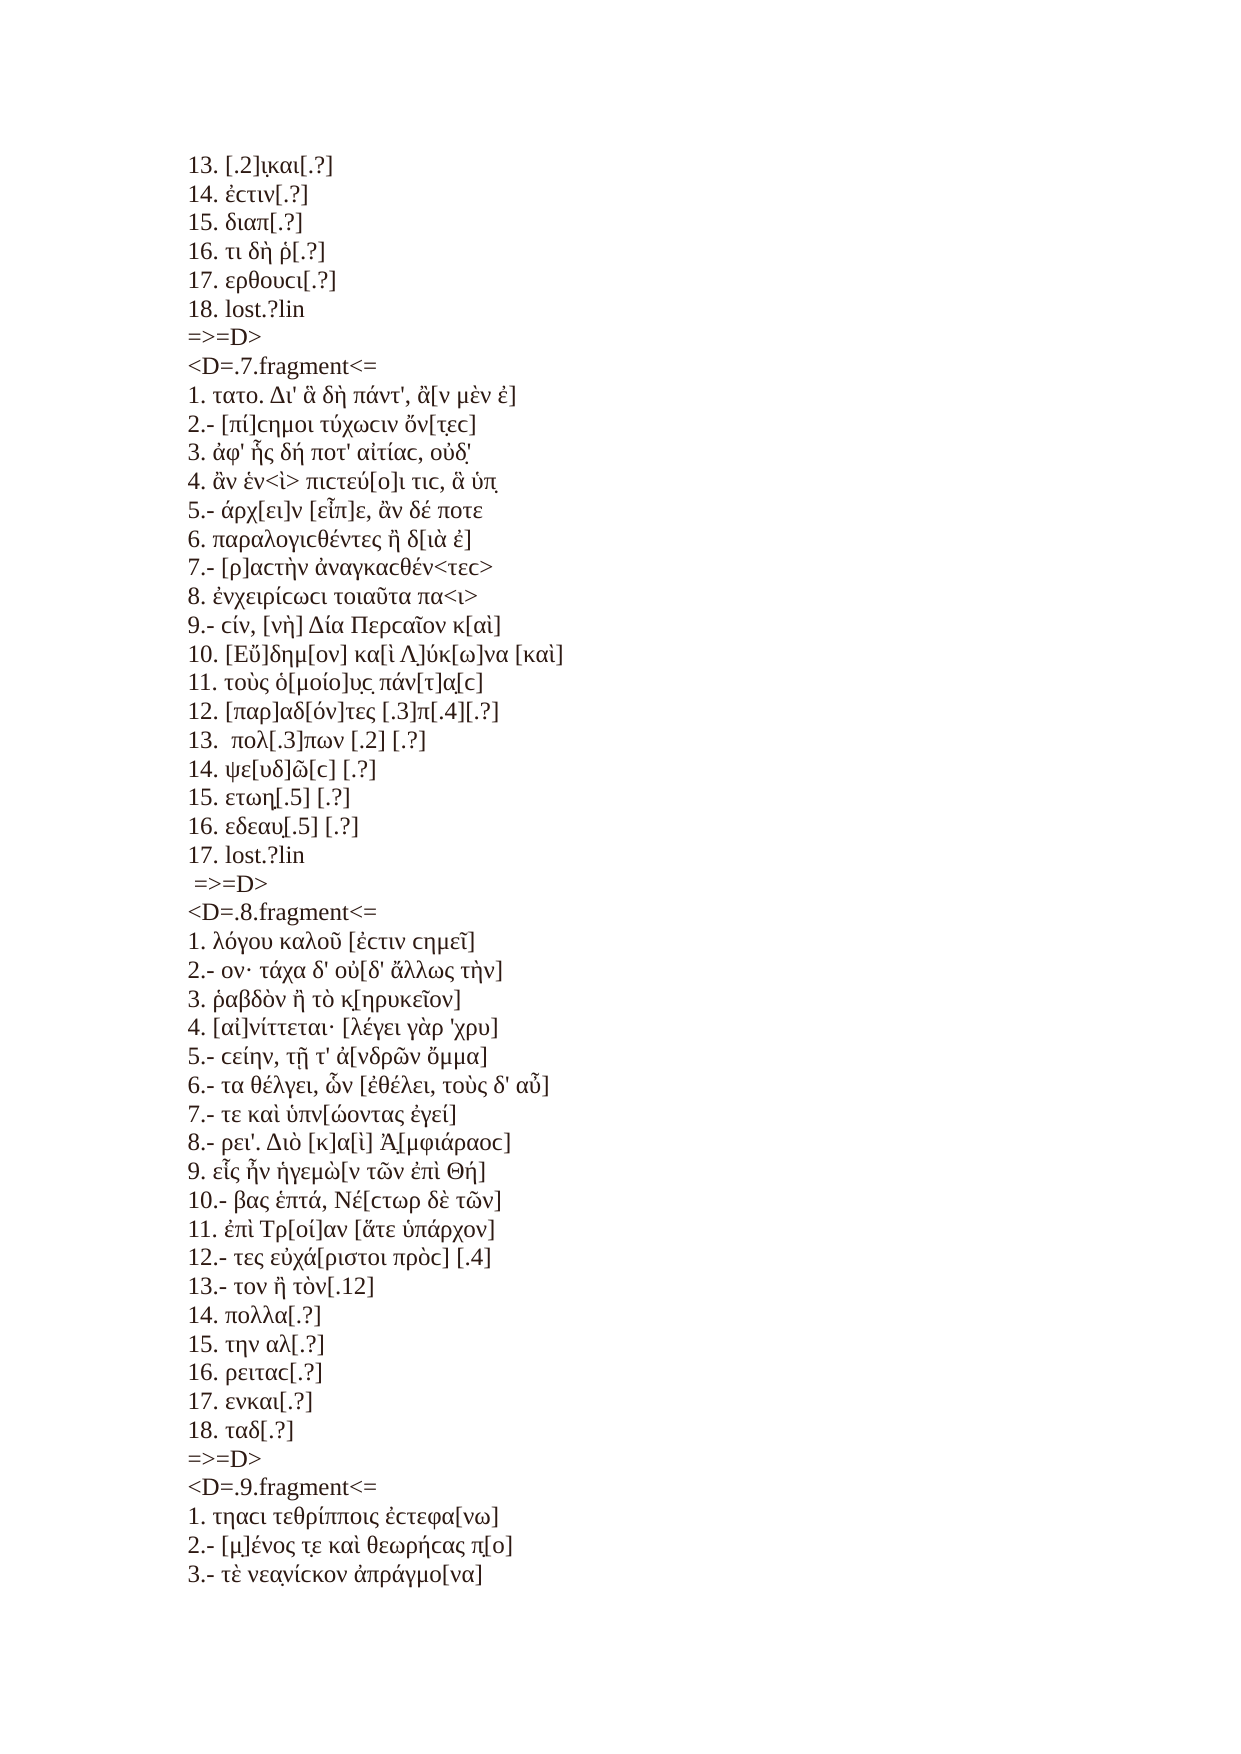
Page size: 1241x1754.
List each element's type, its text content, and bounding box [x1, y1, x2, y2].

text <D=.8.fragment<= [187, 897, 1053, 926]
text 13. [.2]ι̣και[.?] [187, 150, 1053, 179]
text 3. ἀφ' ἧς δή ποτ' αἰτίαϲ, οὐδ̣' [187, 437, 1053, 466]
text 10.- βας ἑπτά, Νέ[ϲτωρ δὲ τῶν] [187, 1185, 1053, 1214]
text 10. [Εὔ]δημ[ον] κα[ὶ Λ̣]ύκ[ω]να [καὶ] [187, 639, 1053, 667]
text 17. lost.?lin [187, 840, 1053, 869]
text 15. ετωη̣[.5] [.?] [187, 782, 1053, 811]
text 17. ερθουϲι[.?] [187, 265, 1053, 294]
text 15. διαπ[.?] [187, 207, 1053, 236]
text 16. ρειταϲ[.?] [187, 1357, 1053, 1386]
text 14. ἐϲτιν[.?] [187, 179, 1053, 207]
text =>=D> [187, 1444, 1053, 1472]
text 6.- τα θέλγει, ὧν [ἐθέλει, τοὺς δ' αὖ] [187, 1070, 1053, 1099]
text 18. ταδ[.?] [187, 1415, 1053, 1444]
text 5.- ϲείην, τῇ τ' ἀ[νδρῶν ὄμμα] [187, 1041, 1053, 1070]
text 13. πολ[.3]πων [.2] [.?] [187, 725, 1053, 754]
text 12. [παρ]αδ[όν]τες [.3]π[.4][.?] [187, 696, 1053, 725]
text 8. ἐνχειρίϲωϲι τοιαῦτα πα<ι> [187, 581, 1053, 610]
text 11. τοὺς ὁ[μοίο]υ̣ϲ̣ πάν[τ]α̣[ϲ] [187, 667, 1053, 696]
text <D=.9.fragment<= [187, 1472, 1053, 1501]
text 1. λόγου καλοῦ [ἐϲτιν ϲημεῖ] [187, 926, 1053, 955]
text 2.- [πί]ϲημοι τύχωϲιν ὄν[τ̣εϲ] [187, 409, 1053, 437]
text 8.- ρει'. Διὸ [κ]α[ὶ] Ἀ̣[μφιάραοϲ] [187, 1127, 1053, 1156]
text 7.- [ρ]αϲτὴν ἀναγκαϲθέν<τεϲ> [187, 552, 1053, 581]
text 11. ἐπὶ Τρ[οί]αν [ἅτε ὑπάρχον] [187, 1214, 1053, 1242]
text 12.- τες εὐχά[ριστοι πρὸϲ] [.4] [187, 1242, 1053, 1271]
text 5.- άρχ[ει]ν [εἶπ]ε, ἂν δέ ποτε [187, 495, 1053, 524]
text 4. ἂν ἑν<ὶ> πιϲτεύ[ο]ι τιϲ, ἃ ὑπ̣ [187, 466, 1053, 495]
text =>=D> [187, 869, 1053, 897]
text 6. παραλογιϲθέντες ἢ δ[ιὰ ἐ] [187, 524, 1053, 552]
text 7.- τε καὶ ὑπν[ώοντας ἐγεί] [187, 1099, 1053, 1127]
text 14. πολλα[.?] [187, 1300, 1053, 1329]
text 3.- τὲ νεα̣νίϲκον ἀπράγμο[να] [187, 1559, 1053, 1587]
text 14. ψε[υδ]ῶ[ϲ] [.?] [187, 754, 1053, 782]
text 2.- [μ̣]ένος τ̣ε καὶ θεωρήϲας π̣[ο] [187, 1530, 1053, 1559]
text 15. την αλ[.?] [187, 1329, 1053, 1357]
text 1. τηαϲι τεθρίπποις ἐϲτεφα[νω] [187, 1501, 1053, 1530]
text 3. ῥαβδὸν ἢ τὸ κ̣[ηρυκεῖον] [187, 984, 1053, 1012]
text 2.- ον· τάχα δ' οὐ[δ' ἄλλως τὴν] [187, 955, 1053, 984]
text 16. τι δὴ ῥ[.?] [187, 236, 1053, 265]
text 9.- ϲίν, [νὴ] Δία Περϲαῖον κ[αὶ] [187, 610, 1053, 639]
text =>=D> [187, 322, 1053, 351]
text 9. εἷς ἦν ἡγεμὼ[ν τῶν ἐπὶ Θή] [187, 1156, 1053, 1185]
text 18. lost.?lin [187, 294, 1053, 322]
text 16. εδεαυ̣[.5] [.?] [187, 811, 1053, 840]
text 13.- τον ἢ τὸν[.12] [187, 1271, 1053, 1300]
text <D=.7.fragment<= [187, 351, 1053, 380]
text 4. [αἰ]νίττεται· [λέγει γὰρ 'χρυ] [187, 1012, 1053, 1041]
text 1. τατο. Δι' ἃ δὴ πάντ', ἂ[ν μὲν ἐ] [187, 380, 1053, 409]
text 17. ενκαι[.?] [187, 1386, 1053, 1415]
